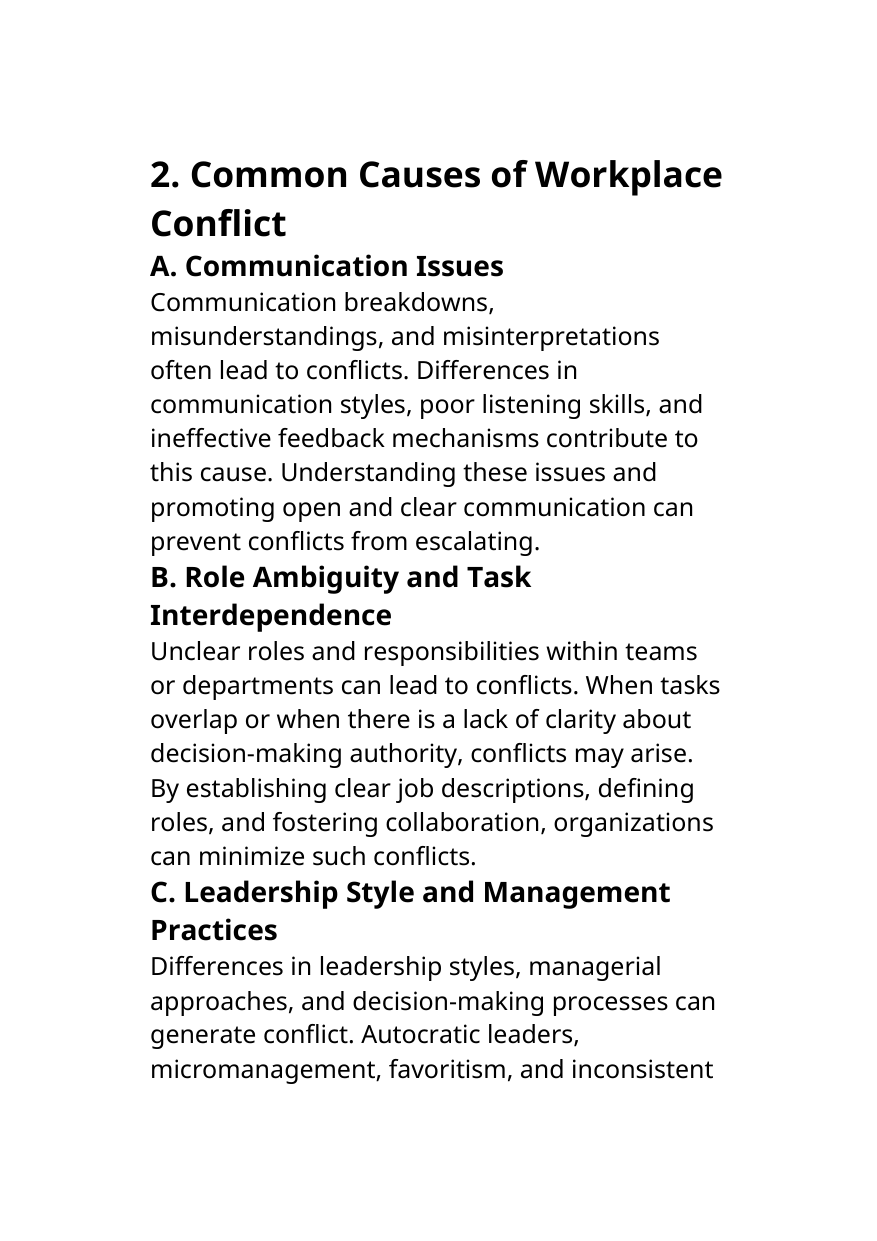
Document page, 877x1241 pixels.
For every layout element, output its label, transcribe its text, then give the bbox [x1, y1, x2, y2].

subtitle B. Role Ambiguity and Task Interdependence [150, 557, 727, 634]
subtitle C. Leadership Style and Management Practices [150, 872, 727, 949]
subtitle A. Communication Issues [150, 246, 727, 285]
text Communication breakdowns, misunderstandings, and misinterpretations often lead to conflicts. Differences in communication styles, poor listening skills, and ineffective feedback mechanisms contribute to this cause. Understanding these issues and promoting open and clear communication can prevent conflicts from escalating. [150, 285, 727, 557]
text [150, 949, 727, 1085]
text Unclear roles and responsibilities within teams or departments can lead to conflicts. When tasks overlap or when there is a lack of clarity about decision-making authority, conflicts may arise. By establishing clear job descriptions, defining roles, and fostering collaboration, organizations can minimize such conflicts. [150, 634, 727, 872]
subtitle 2. Common Causes of Workplace Conflict [150, 150, 727, 246]
